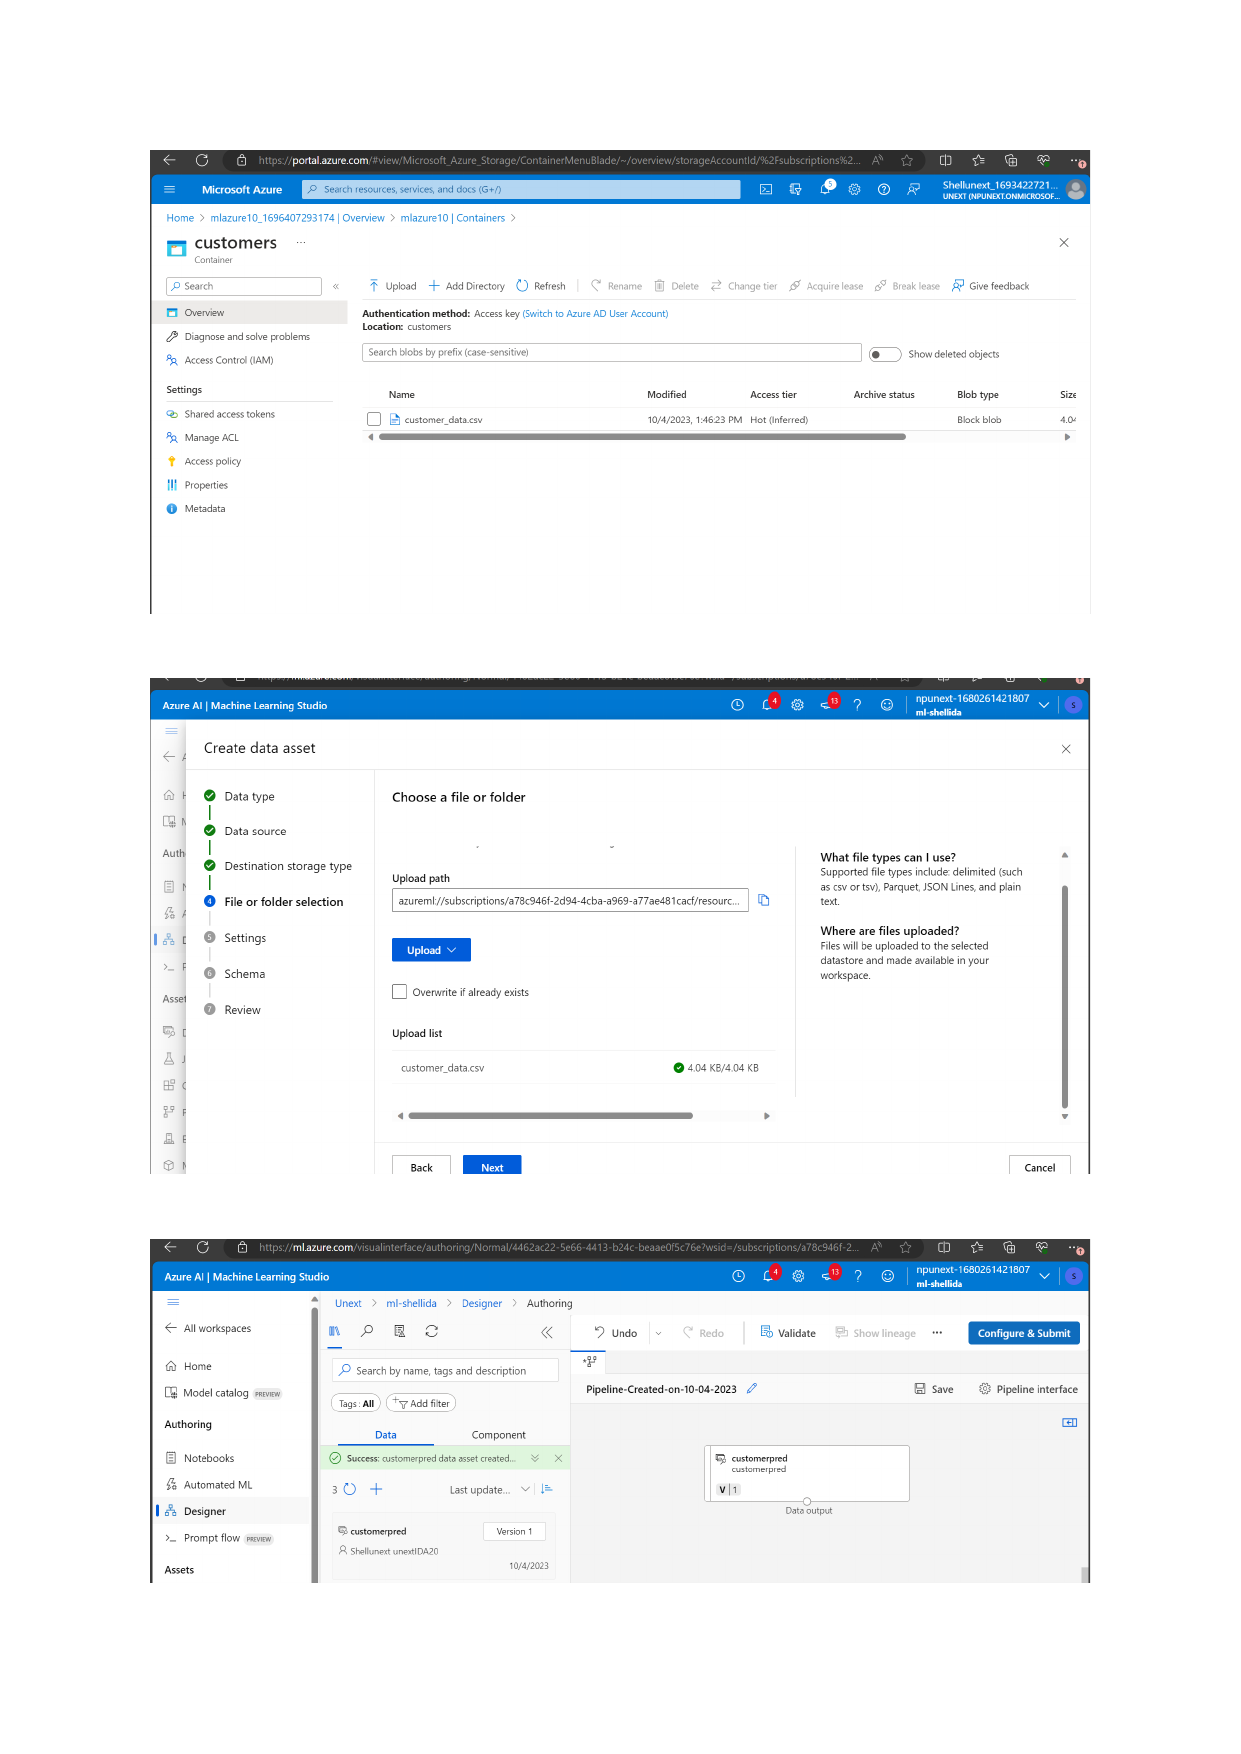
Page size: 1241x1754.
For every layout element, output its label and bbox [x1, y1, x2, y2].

picture [150, 1239, 1091, 1583]
picture [150, 150, 1091, 614]
picture [150, 678, 1091, 1174]
